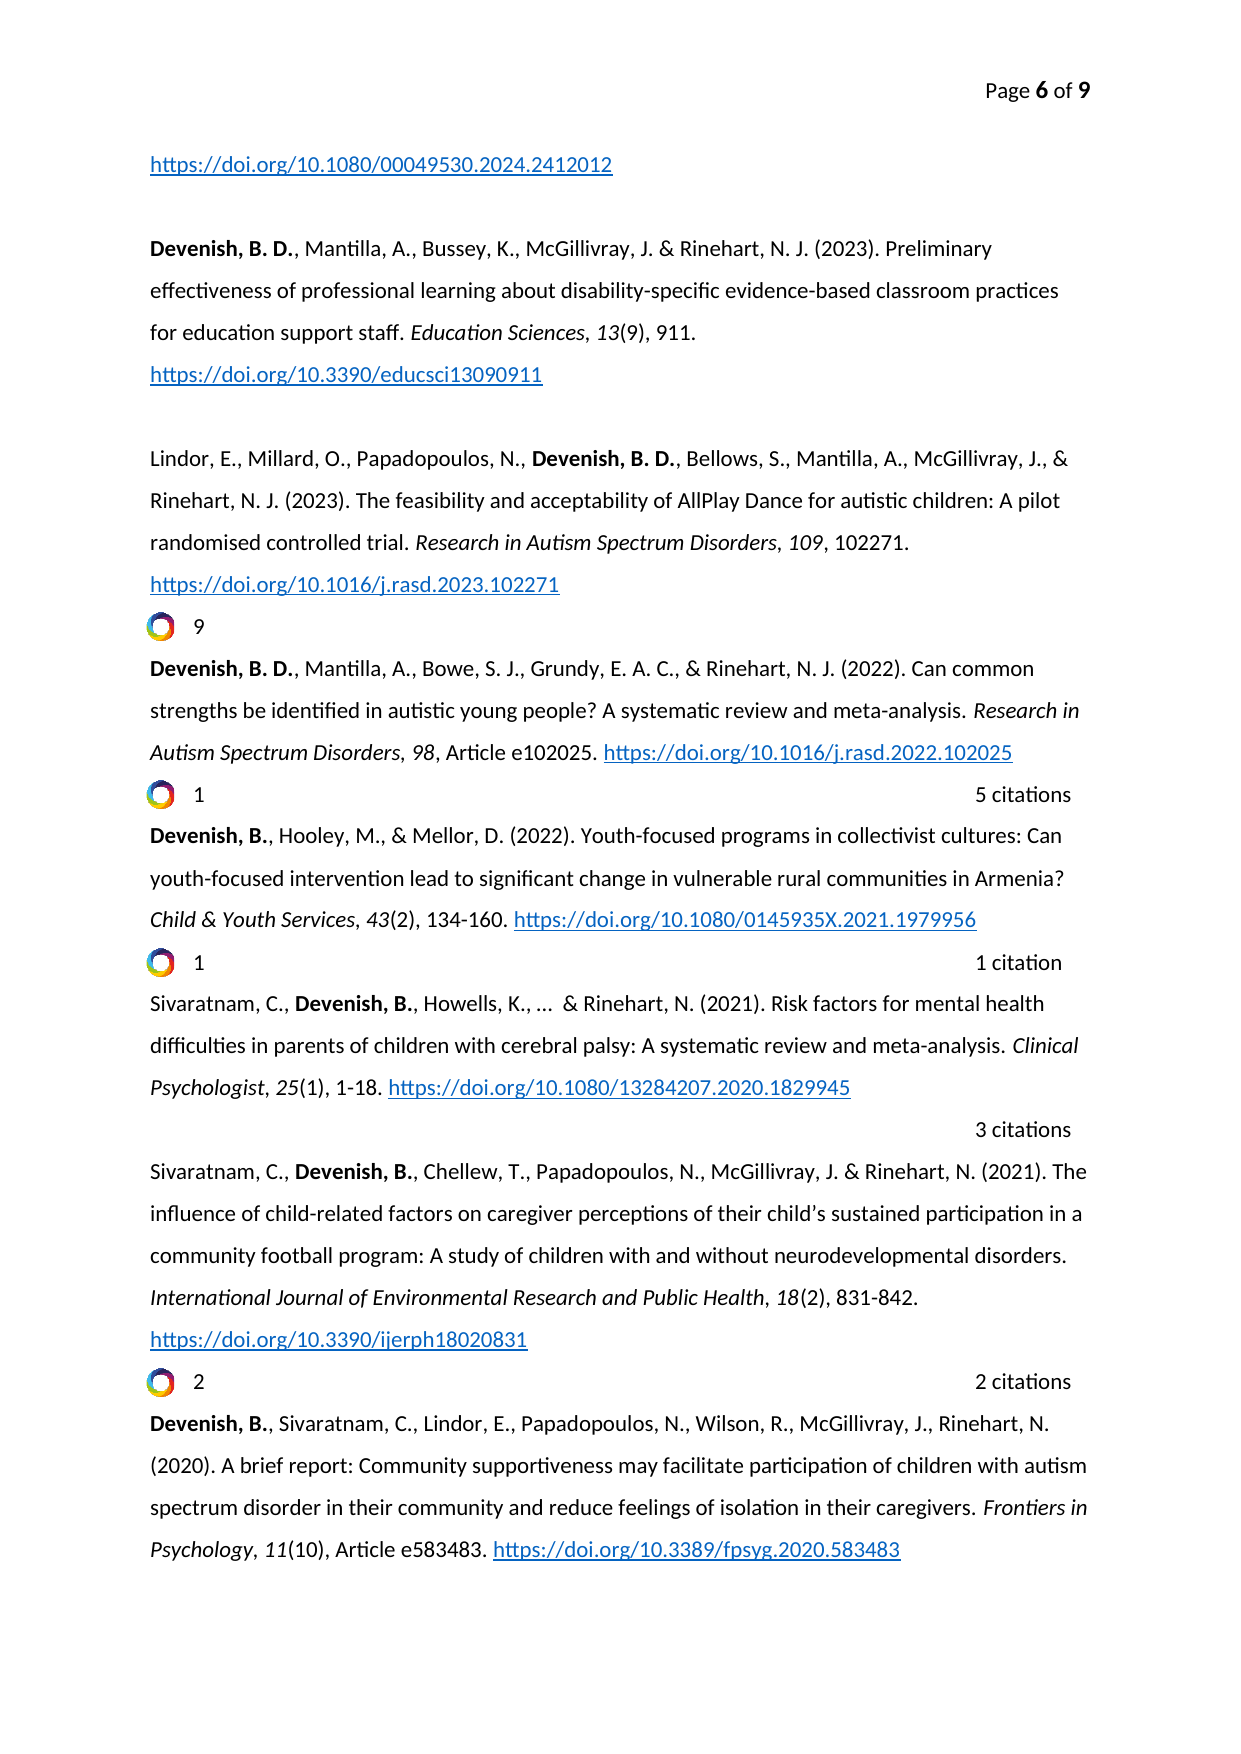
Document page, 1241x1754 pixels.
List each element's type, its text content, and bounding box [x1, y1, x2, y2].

text Lindor, E., Millard, O., Papadopoulos, N., Devenish, B. D., Bellows, S., Mantilla, A., McGillivray, J., & Rinehart, N. J. (2023). The feasibility and acceptability of AllPlay Dance for autistic children: A pilot randomised controlled trial. Research in Autism Spectrum Disorders, 109, 102271. https://doi.org/10.1016/j.rasd.2023.102271 [150, 402, 1090, 598]
text 2 2 citations Devenish, B., Sivaratnam, C., Lindor, E., Papadopoulos, N., Wilson, R., McGillivray, J., Rinehart, N. (2020). A brief report: Community supportiveness may facilitate participation of children with autism spectrum disorder in their community and reduce feelings of isolation in their caregivers. Frontiers in Psychology, 11(10), Article e583483. https://doi.org/10.3389/fpsyg.2020.583483 [150, 1367, 1090, 1563]
picture [146, 612, 175, 641]
text 1 5 citations [175, 780, 1090, 808]
picture [146, 780, 175, 809]
text 9 [175, 612, 1090, 640]
picture [146, 948, 175, 977]
text Devenish, B. D., Mantilla, A., Bowe, S. J., Grundy, E. A. C., & Rinehart, N. J. (2022). Can common strengths be identified in autistic young people? A systematic review and meta-analysis. Research in Autism Spectrum Disorders, 98, Article e102025. https://doi.org/10.1016/j.rasd.2022.102025 [150, 654, 1090, 766]
text Sivaratnam, C., Devenish, B., Howells, K., … & Rinehart, N. (2021). Risk factors for mental health difficulties in parents of children with cerebral palsy: A systematic review and meta-analysis. Clinical Psychologist, 25(1), 1-18. https://doi.org/10.1080/13284207.2020.1829945 [150, 989, 1090, 1102]
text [150, 150, 1090, 388]
picture [146, 1368, 175, 1397]
text 3 citations [450, 1116, 1090, 1143]
text Devenish, B., Hooley, M., & Mellor, D. (2022). Youth-focused programs in collectivist cultures: Can youth-focused intervention lead to significant change in vulnerable rural communities in Armenia? Child & Youth Services, 43(2), 134-160. https://doi.org/10.1080/0145935X.2021.1979956 [150, 822, 1090, 934]
text Sivaratnam, C., Devenish, B., Chellew, T., Papadopoulos, N., McGillivray, J. & Rinehart, N. (2021). The influence of child-related factors on caregiver perceptions of their child’s sustained participation in a community football program: A study of children with and without neurodevelopmental disorders. International Journal of Environmental Research and Public Health, 18(2), 831-842. https://doi.org/10.3390/ijerph18020831 [150, 1157, 1090, 1353]
text 1 1 citation [175, 948, 1090, 976]
